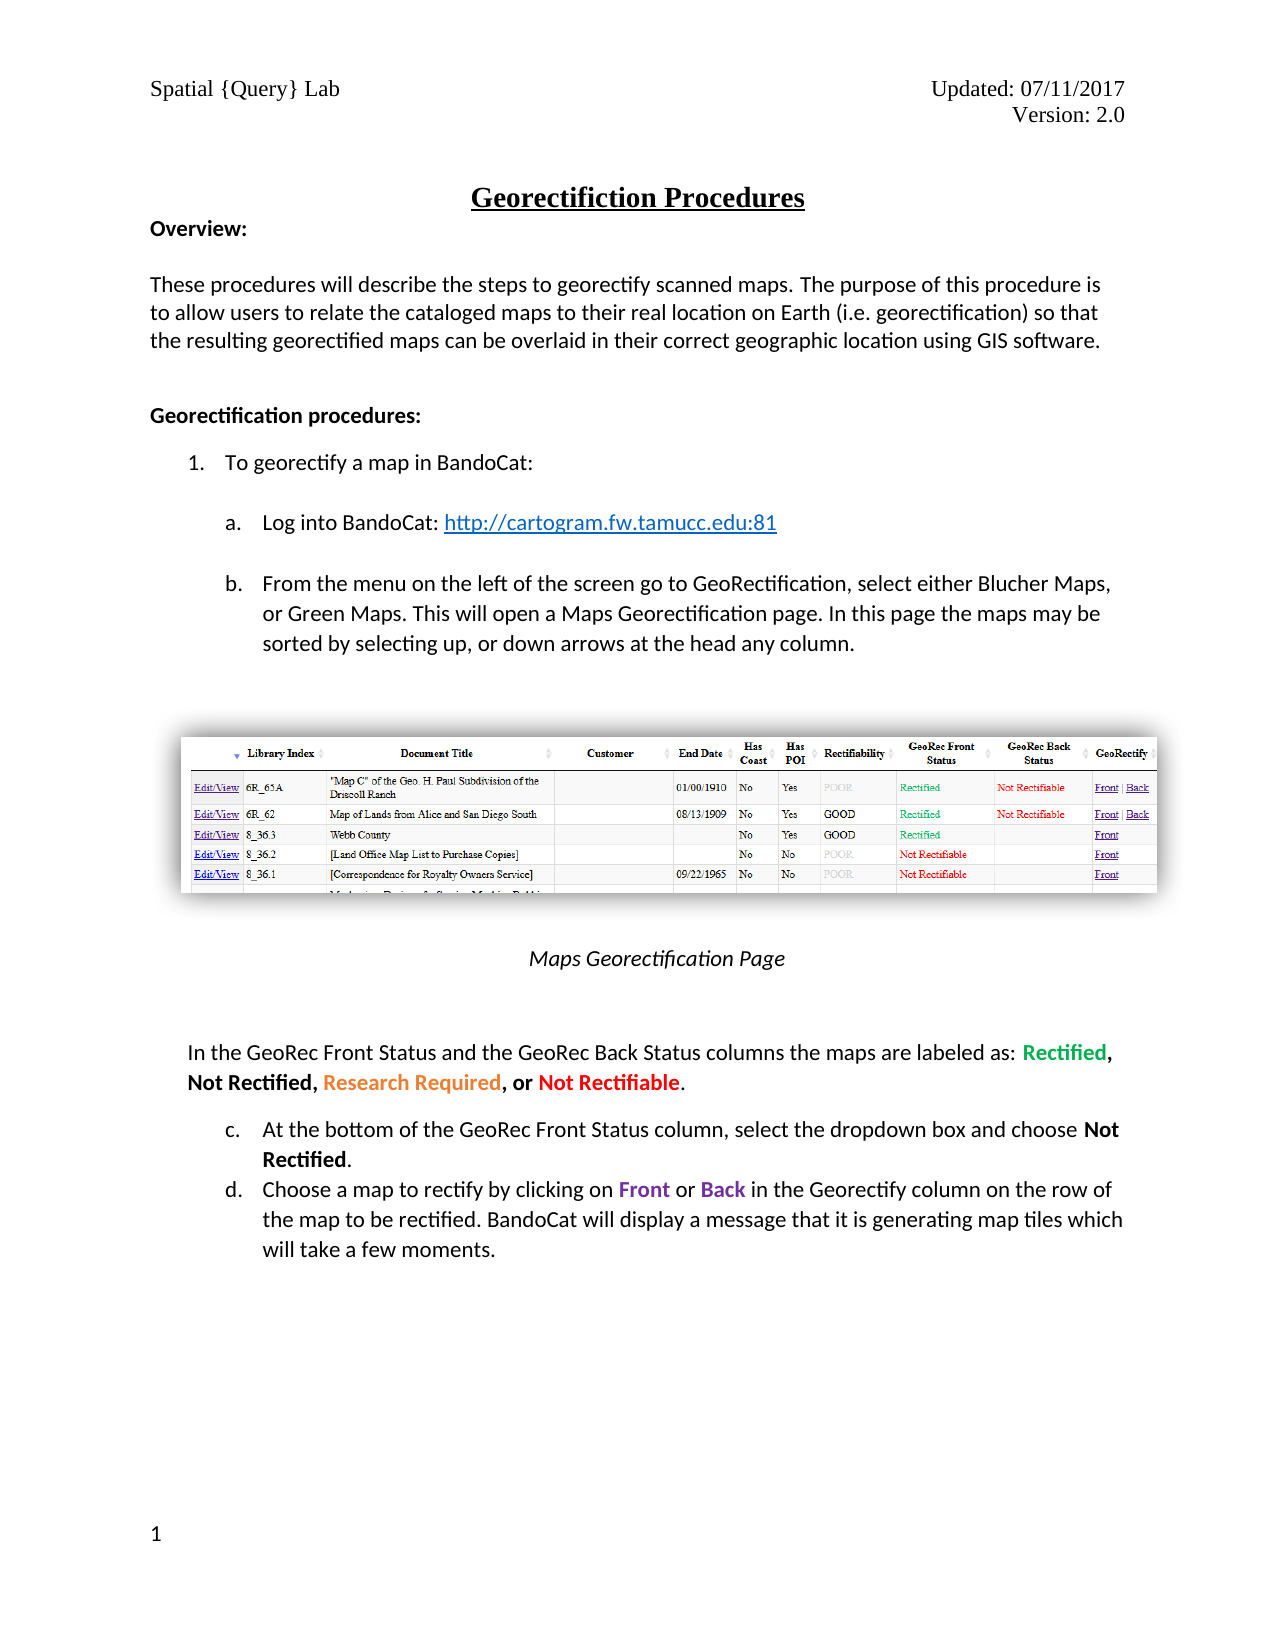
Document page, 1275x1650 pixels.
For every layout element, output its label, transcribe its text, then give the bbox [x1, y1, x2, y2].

list From the menu on the left of the screen go to GeoRectification, select either Blucher Maps, or Green Maps. This will open a Maps Georectification page. In this page the maps may be sorted by selecting up, or down arrows at the head any column. [225, 569, 1125, 657]
text Georectifiction Procedures [150, 180, 1125, 214]
list At the bottom of the GeoRec Front Status column, select the dropdown box and choose Not Rectified. [225, 1115, 1125, 1173]
text These procedures will describe the steps to georectify scanned maps. The purpose of this procedure is to allow users to relate the cataloged maps to their real location on Earth (i.e. georectification) so that the resulting georectified maps can be overlaid in their correct geographic location using GIS software. [150, 270, 1125, 354]
picture [181, 737, 1157, 893]
list To georectify a map in BandoCat: [187, 448, 1125, 476]
text Overview: [150, 214, 1125, 242]
text Maps Georectification Page [487, 944, 1125, 972]
list Choose a map to rectify by clicking on Front or Back in the Georectify column on the row of the map to be rectified. BandoCat will display a message that it is generating map tiles which will take a few moments. [225, 1175, 1125, 1263]
text In the GeoRec Front Status and the GeoRec Back Status columns the maps are labeled as: Rectified, Not Rectified, Research Required, or Not Rectifiable. [187, 1038, 1125, 1096]
text Georectification procedures: [150, 401, 1125, 429]
list Log into BandoCat: http://cartogram.fw.tamucc.edu:81 [225, 508, 1125, 536]
